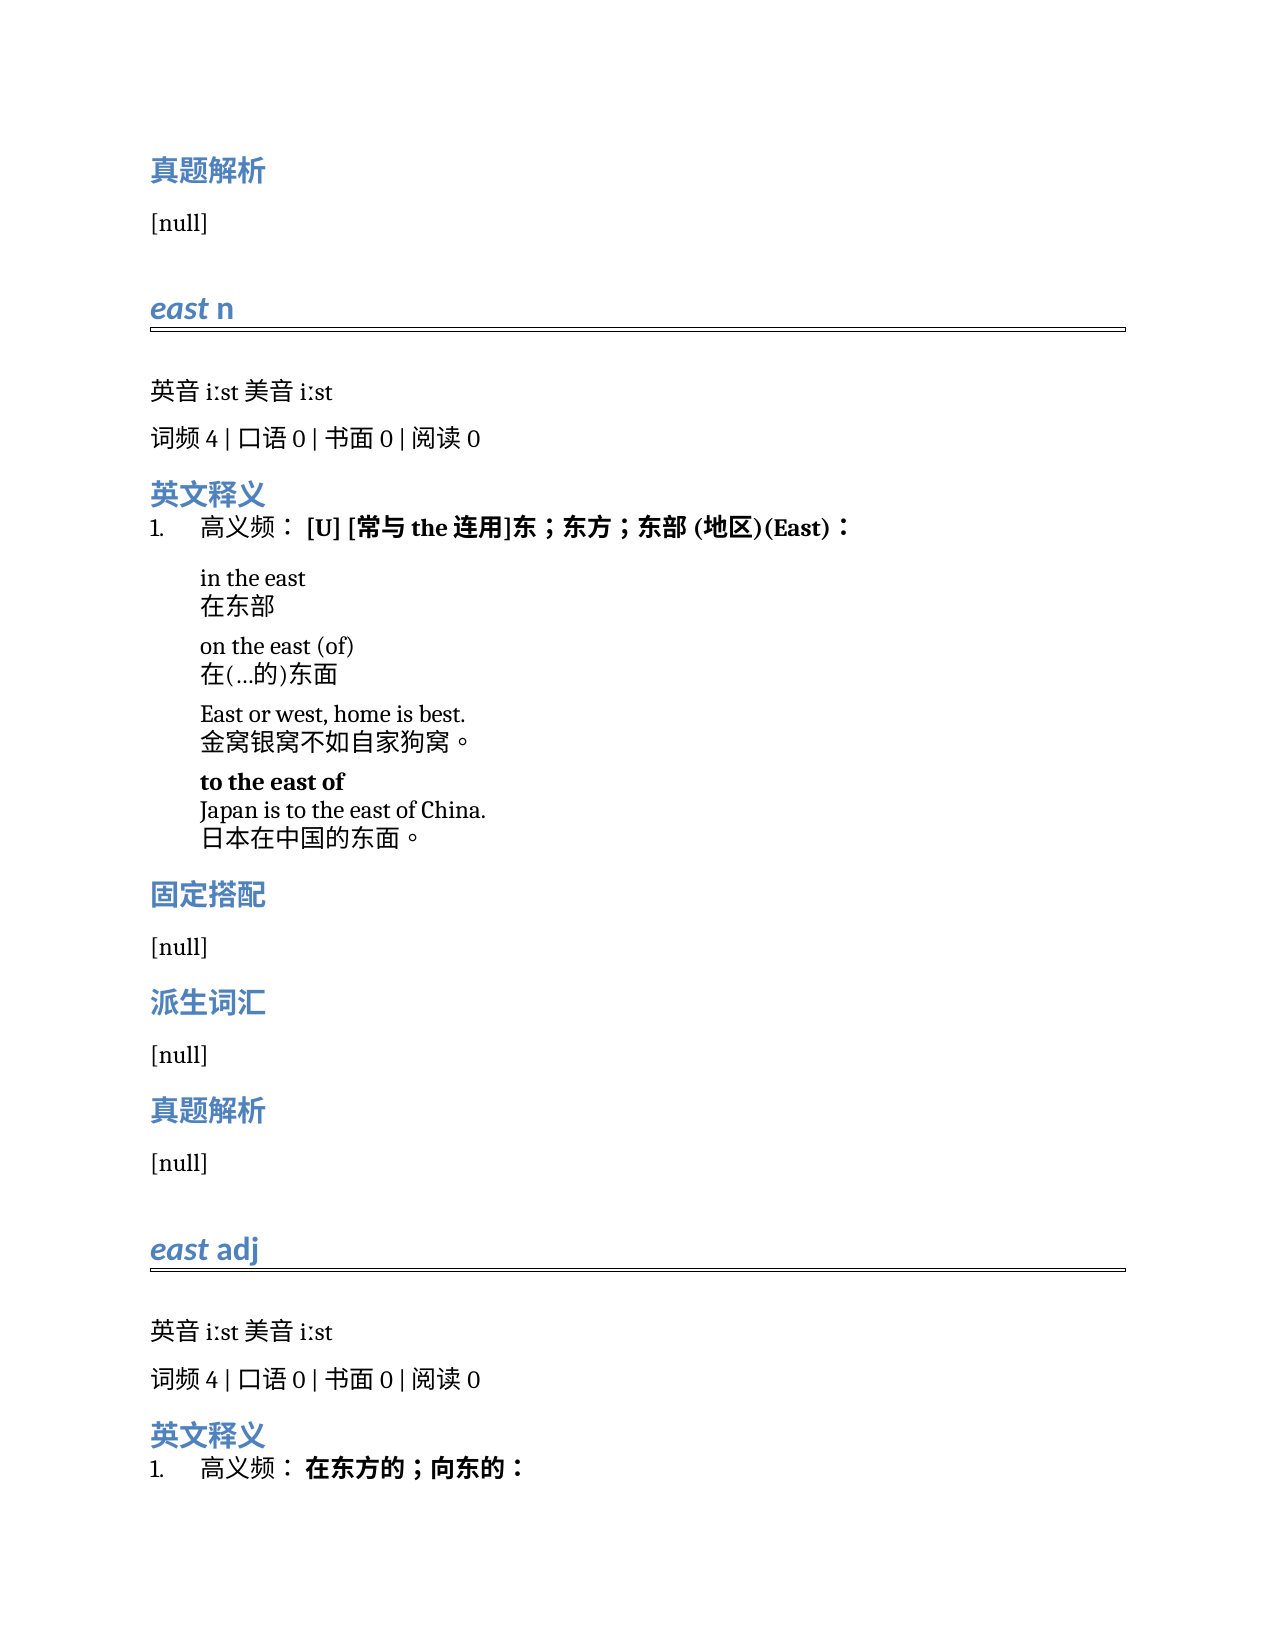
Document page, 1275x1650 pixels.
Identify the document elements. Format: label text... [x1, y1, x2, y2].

subtitle east adj [150, 1228, 1125, 1268]
subtitle 固定搭配 [150, 875, 1125, 914]
text on the east (of) 在(…的)东面 [200, 632, 1075, 689]
text 英音 iːst 美音 iːst [150, 1318, 1125, 1347]
list 高义频： [U] [常与the连用]东；东方；东部 (地区)(East)： [150, 514, 1125, 543]
subtitle 真题解析 [150, 150, 1125, 190]
text to the east of Japan is to the east of China. 日本在中国的东面。 [200, 768, 1075, 854]
text [null] [150, 1149, 1125, 1178]
text in the east 在东部 [200, 564, 1075, 621]
text 词频 4 | 口语 0 | 书面 0 | 阅读 0 [150, 1366, 1125, 1394]
subtitle 真题解析 [150, 1091, 1125, 1130]
subtitle 英文释义 [150, 1415, 1125, 1455]
text [null] [150, 1041, 1125, 1070]
subtitle 派生词汇 [150, 983, 1125, 1022]
list 高义频： 在东方的；向东的： [150, 1455, 1125, 1484]
text [null] [150, 208, 1125, 237]
subtitle 英文释义 [150, 474, 1125, 514]
text 词频 4 | 口语 0 | 书面 0 | 阅读 0 [150, 425, 1125, 454]
subtitle east n [150, 287, 1125, 327]
text 英音 iːst 美音 iːst [150, 377, 1125, 406]
text [null] [150, 933, 1125, 962]
text East or west, home is best. 金窝银窝不如自家狗窝。 [200, 700, 1075, 757]
